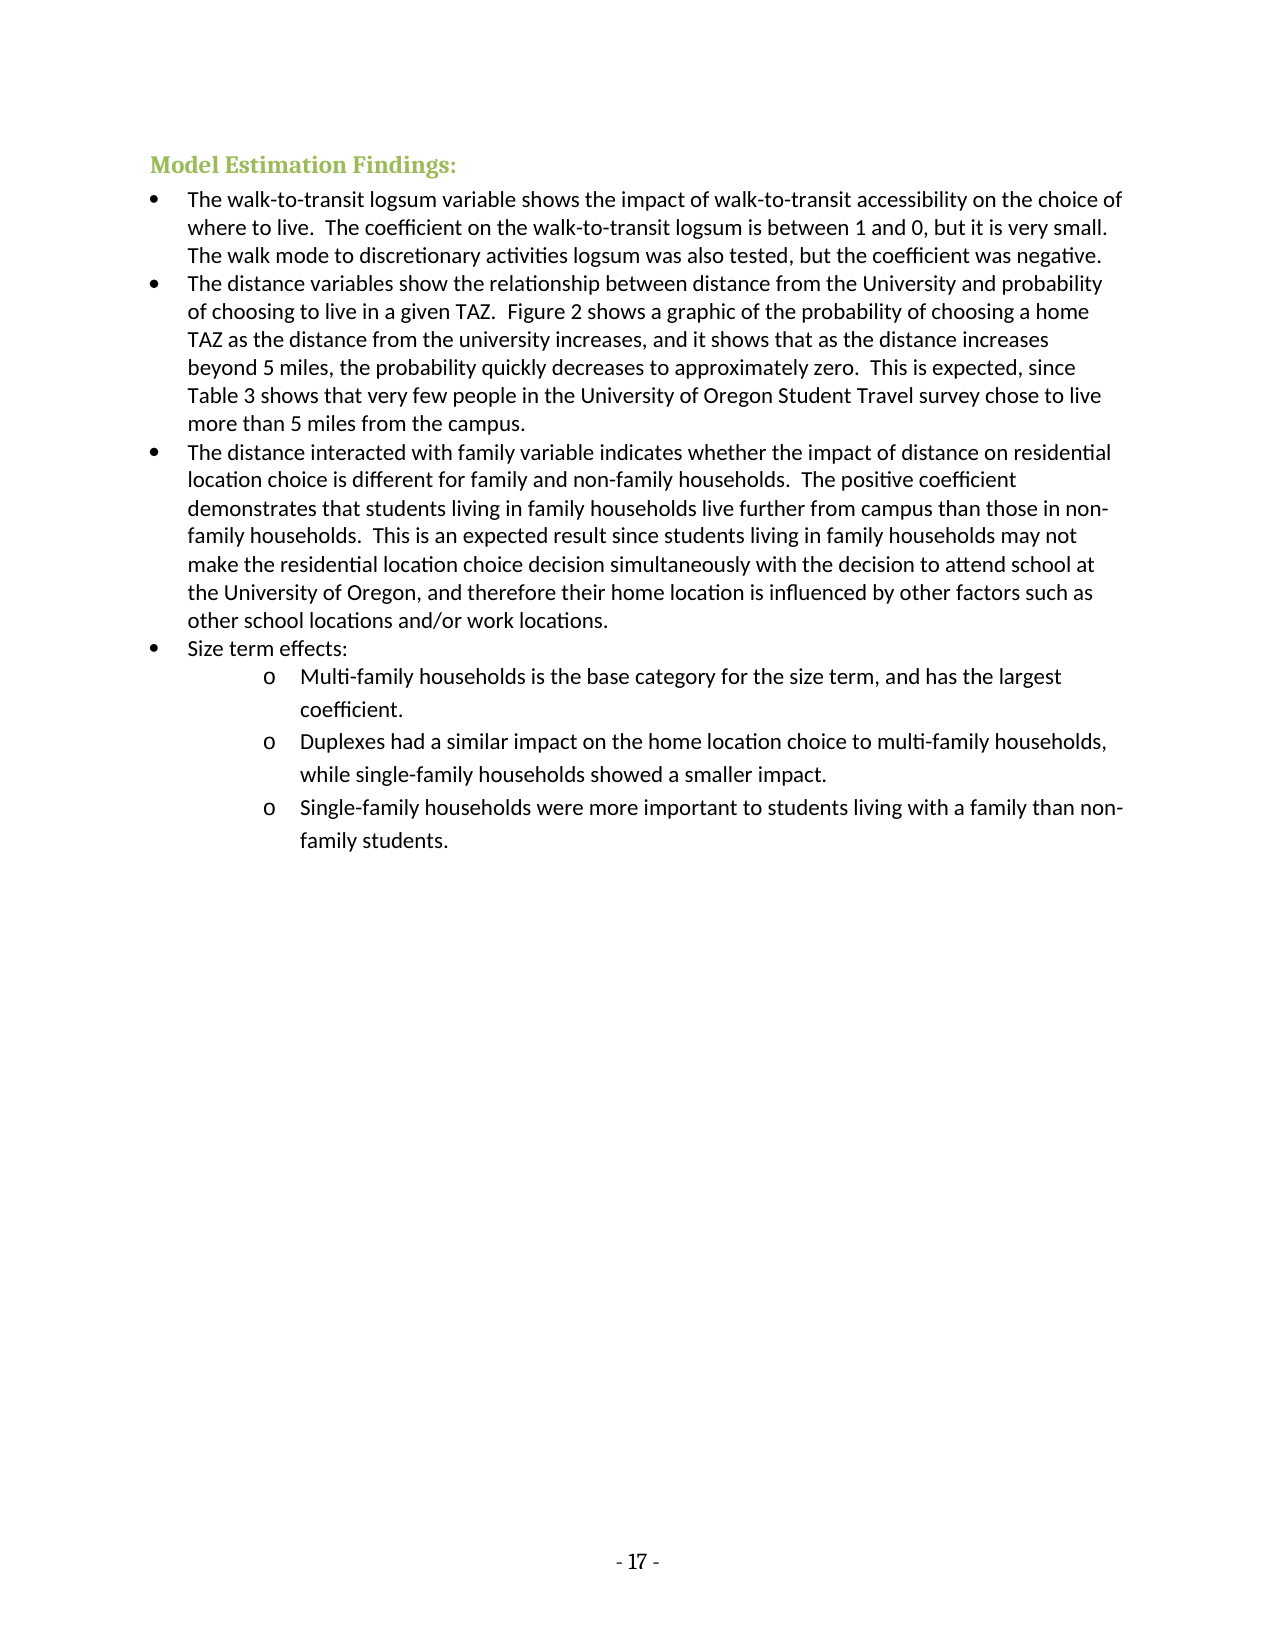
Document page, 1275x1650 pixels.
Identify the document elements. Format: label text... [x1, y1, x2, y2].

list The distance interacted with family variable indicates whether the impact of distance on residential location choice is different for family and non-family households. The positive coefficient demonstrates that students living in family households live further from campus than those in non-family households. This is an expected result since students living in family households may not make the residential location choice decision simultaneously with the decision to attend school at the University of Oregon, and therefore their home location is influenced by other factors such as other school locations and/or work locations. [150, 438, 1125, 634]
list The distance variables show the relationship between distance from the University and probability of choosing to live in a given TAZ. Figure 2 shows a graphic of the probability of choosing a home TAZ as the distance from the university increases, and it shows that as the distance increases beyond 5 miles, the probability quickly decreases to approximately zero. This is expected, since Table 1 shows that very few people in the University of Oregon Student Travel survey chose to live more than 5 miles from the campus. [150, 269, 1125, 438]
list Size term effects: [150, 634, 1125, 662]
list Duplexes had a similar impact on the home location choice to multi-family households, while single-family households showed a smaller impact. [262, 727, 1125, 789]
list Single-family households were more important to students living with a family than non-family students. [262, 793, 1125, 854]
subtitle Model Estimation Findings: [150, 150, 1125, 179]
list Multi-family households is the base category for the size term, and has the largest coefficient. [262, 662, 1125, 723]
list The walk-to-transit logsum variable shows the impact of walk-to-transit accessibility on the choice of where to live. The coefficient on the walk-to-transit logsum is between 1 and 0, but it is very small. The walk mode to discretionary activities logsum was also tested, but the coefficient was negative. [150, 185, 1125, 269]
